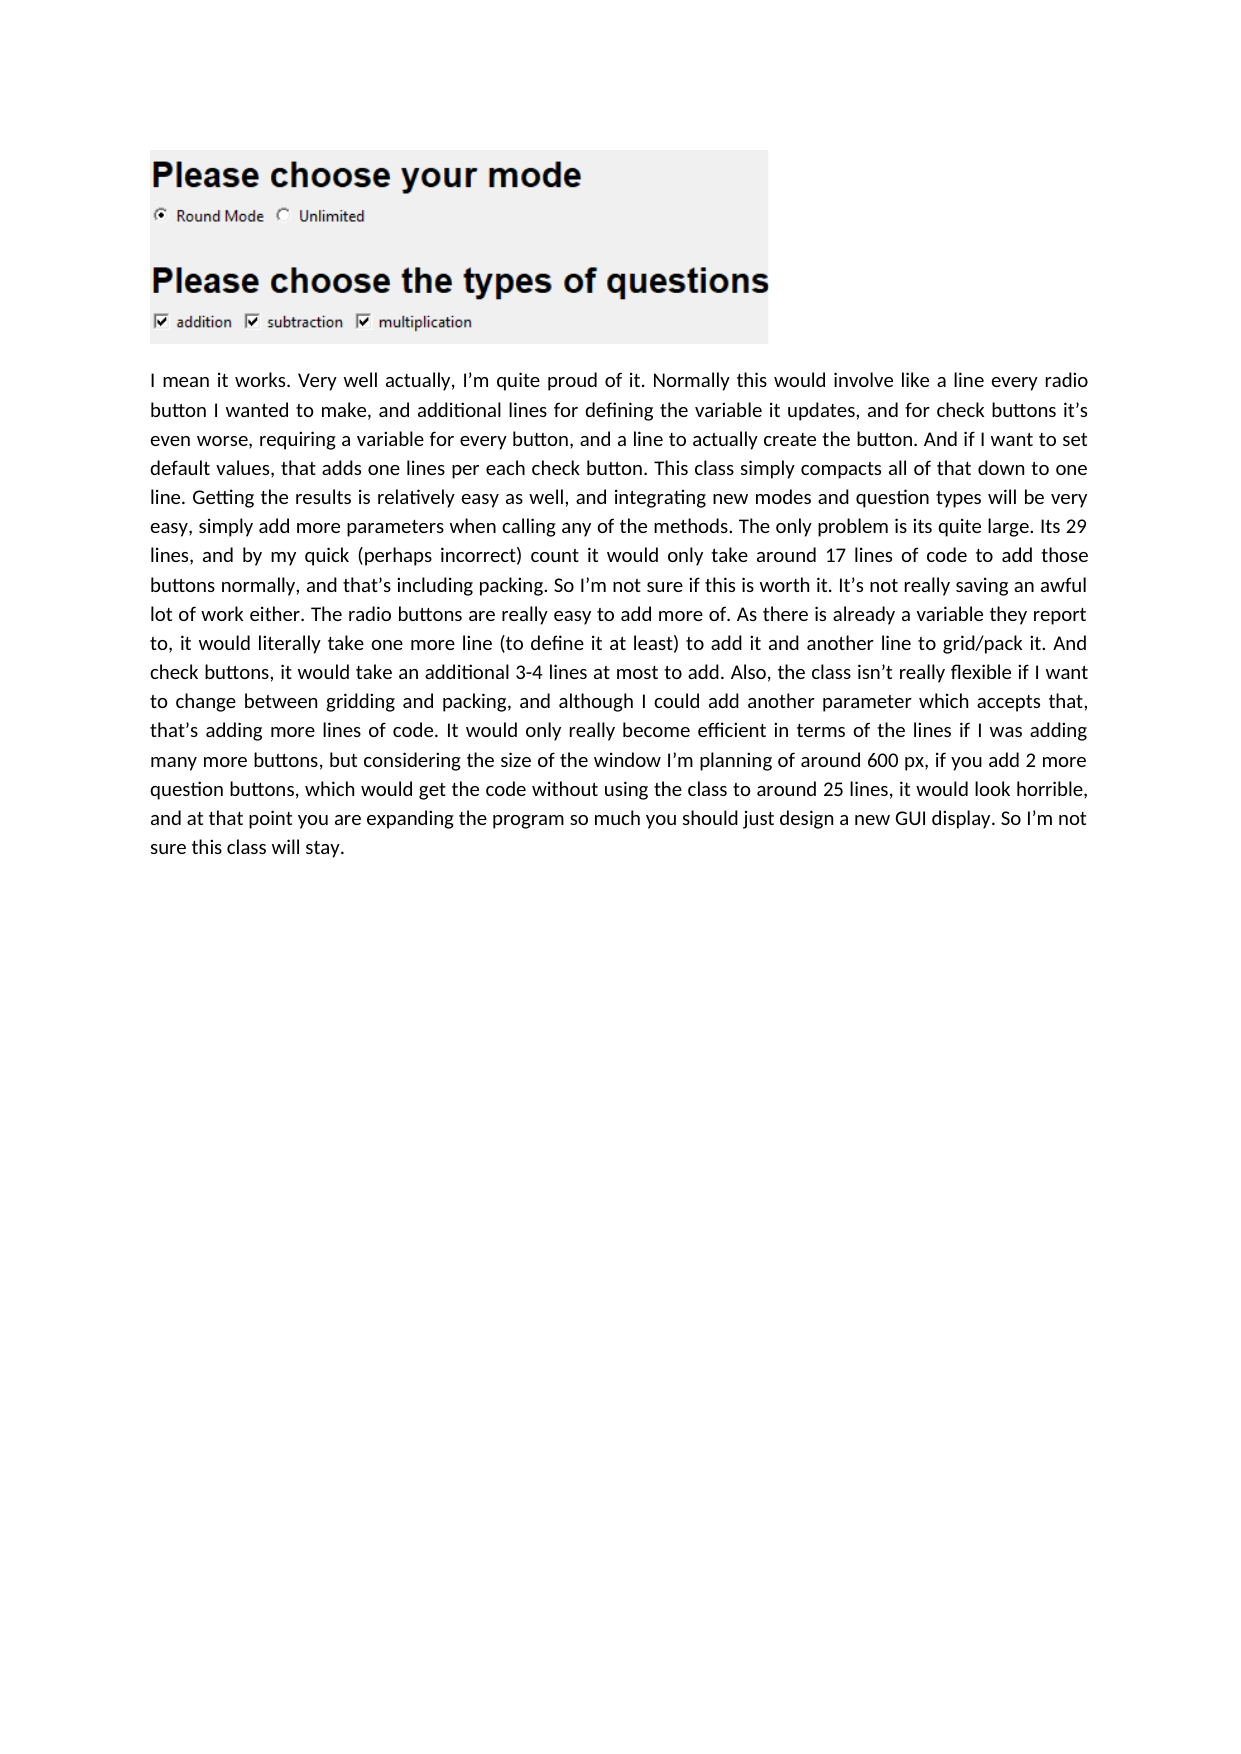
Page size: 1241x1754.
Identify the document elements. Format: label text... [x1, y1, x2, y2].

picture [150, 150, 769, 344]
text I mean it works. Very well actually, I’m quite proud of it. Normally this would involve like a line every radio button I wanted to make, and additional lines for defining the variable it updates, and for check buttons it’s even worse, requiring a variable for every button, and a line to actually create the button. And if I want to set default values, that adds one lines per each check button. This class simply compacts all of that down to one line. Getting the results is relatively easy as well, and integrating new modes and question types will be very easy, simply add more parameters when calling any of the methods. The only problem is its quite large. Its 29 lines, and by my quick (perhaps incorrect) count it would only take around 17 lines of code to add those buttons normally, and that’s including packing. So I’m not sure if this is worth it. It’s not really saving an awful lot of work either. The radio buttons are really easy to add more of. As there is already a variable they report to, it would literally take one more line (to define it at least) to add it and another line to grid/pack it. And check buttons, it would take an additional 3-4 lines at most to add. Also, the class isn’t really flexible if I want to change between gridding and packing, and although I could add another parameter which accepts that, that’s adding more lines of code. It would only really become efficient in terms of the lines if I was adding many more buttons, but considering the size of the window I’m planning of around 600 px, if you add 2 more question buttons, which would get the code without using the class to around 25 lines, it would look horrible, and at that point you are expanding the program so much you should just design a new GUI display. So I’m not sure this class will stay. [150, 368, 1090, 860]
